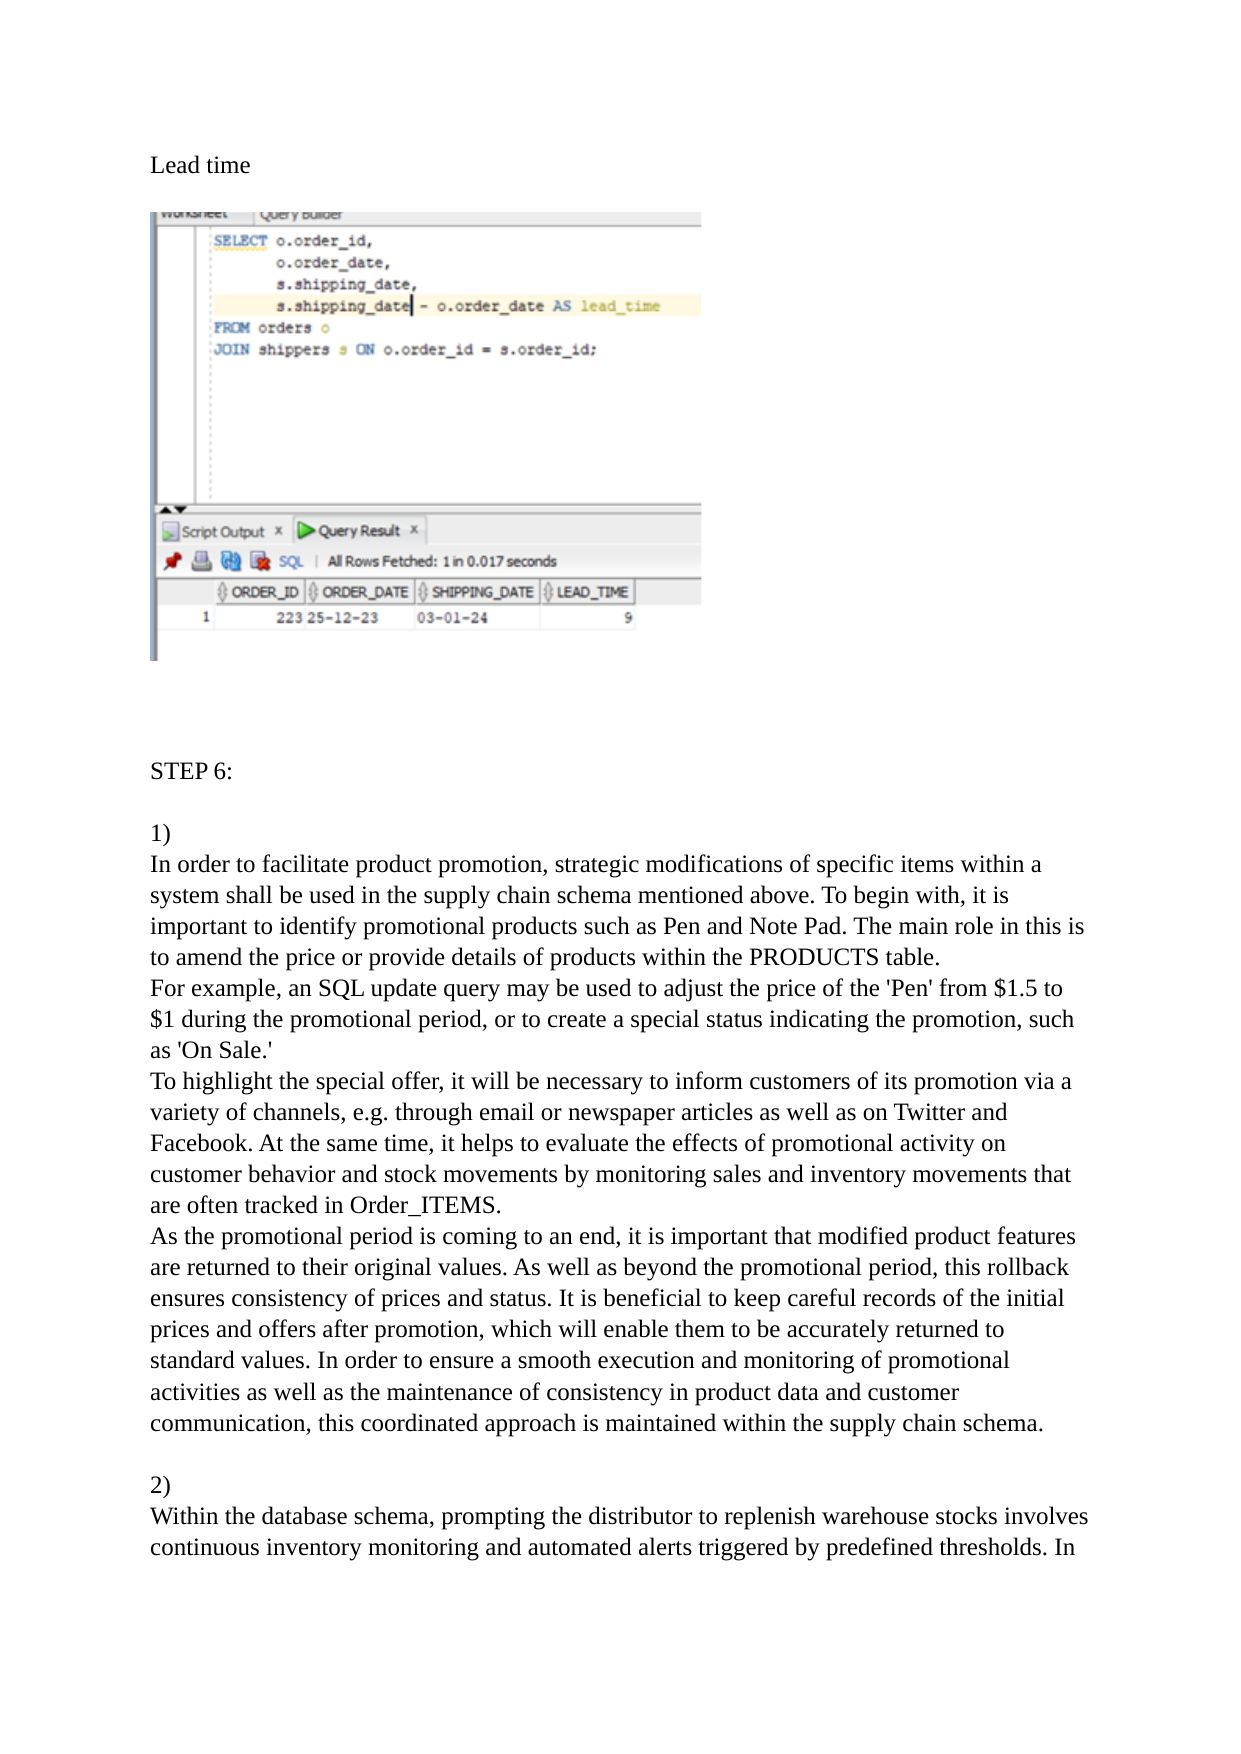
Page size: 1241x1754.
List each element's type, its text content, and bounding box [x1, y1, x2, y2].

text STEP 6: [150, 756, 1090, 784]
text To highlight the special offer, it will be necessary to inform customers of its promotion via a variety of channels, e.g. through email or newspaper articles as well as on Twitter and Facebook. At the same time, it helps to evaluate the effects of promotional activity on customer behavior and stock movements by monitoring sales and inventory movements that are often tracked in Order_ITEMS. [150, 1066, 1090, 1219]
text 2) [150, 1470, 1090, 1498]
text For example, an SQL update query may be used to adjust the price of the 'Pen' from $1.5 to $1 during the promotional period, or to create a special status indicating the promotion, such as 'On Sale.' [150, 973, 1090, 1064]
text Lead time [150, 150, 1090, 179]
text In order to facilitate product promotion, strategic modifications of specific items within a system shall be used in the supply chain schema mentioned above. To begin with, it is important to identify promotional products such as Pen and Note Pad. The main role in this is to amend the price or provide details of products within the PRODUCTS table. [150, 849, 1090, 971]
picture [150, 212, 702, 661]
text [150, 1501, 1090, 1561]
text 1) [150, 818, 1090, 847]
text As the promotional period is coming to an end, it is important that modified product features are returned to their original values. As well as beyond the promotional period, this rollback ensures consistency of prices and status. It is beneficial to keep careful records of the initial prices and offers after promotion, which will enable them to be accurately returned to standard values. In order to ensure a smooth execution and monitoring of promotional activities as well as the maintenance of consistency in product data and customer communication, this coordinated approach is maintained within the supply chain schema. [150, 1221, 1090, 1436]
